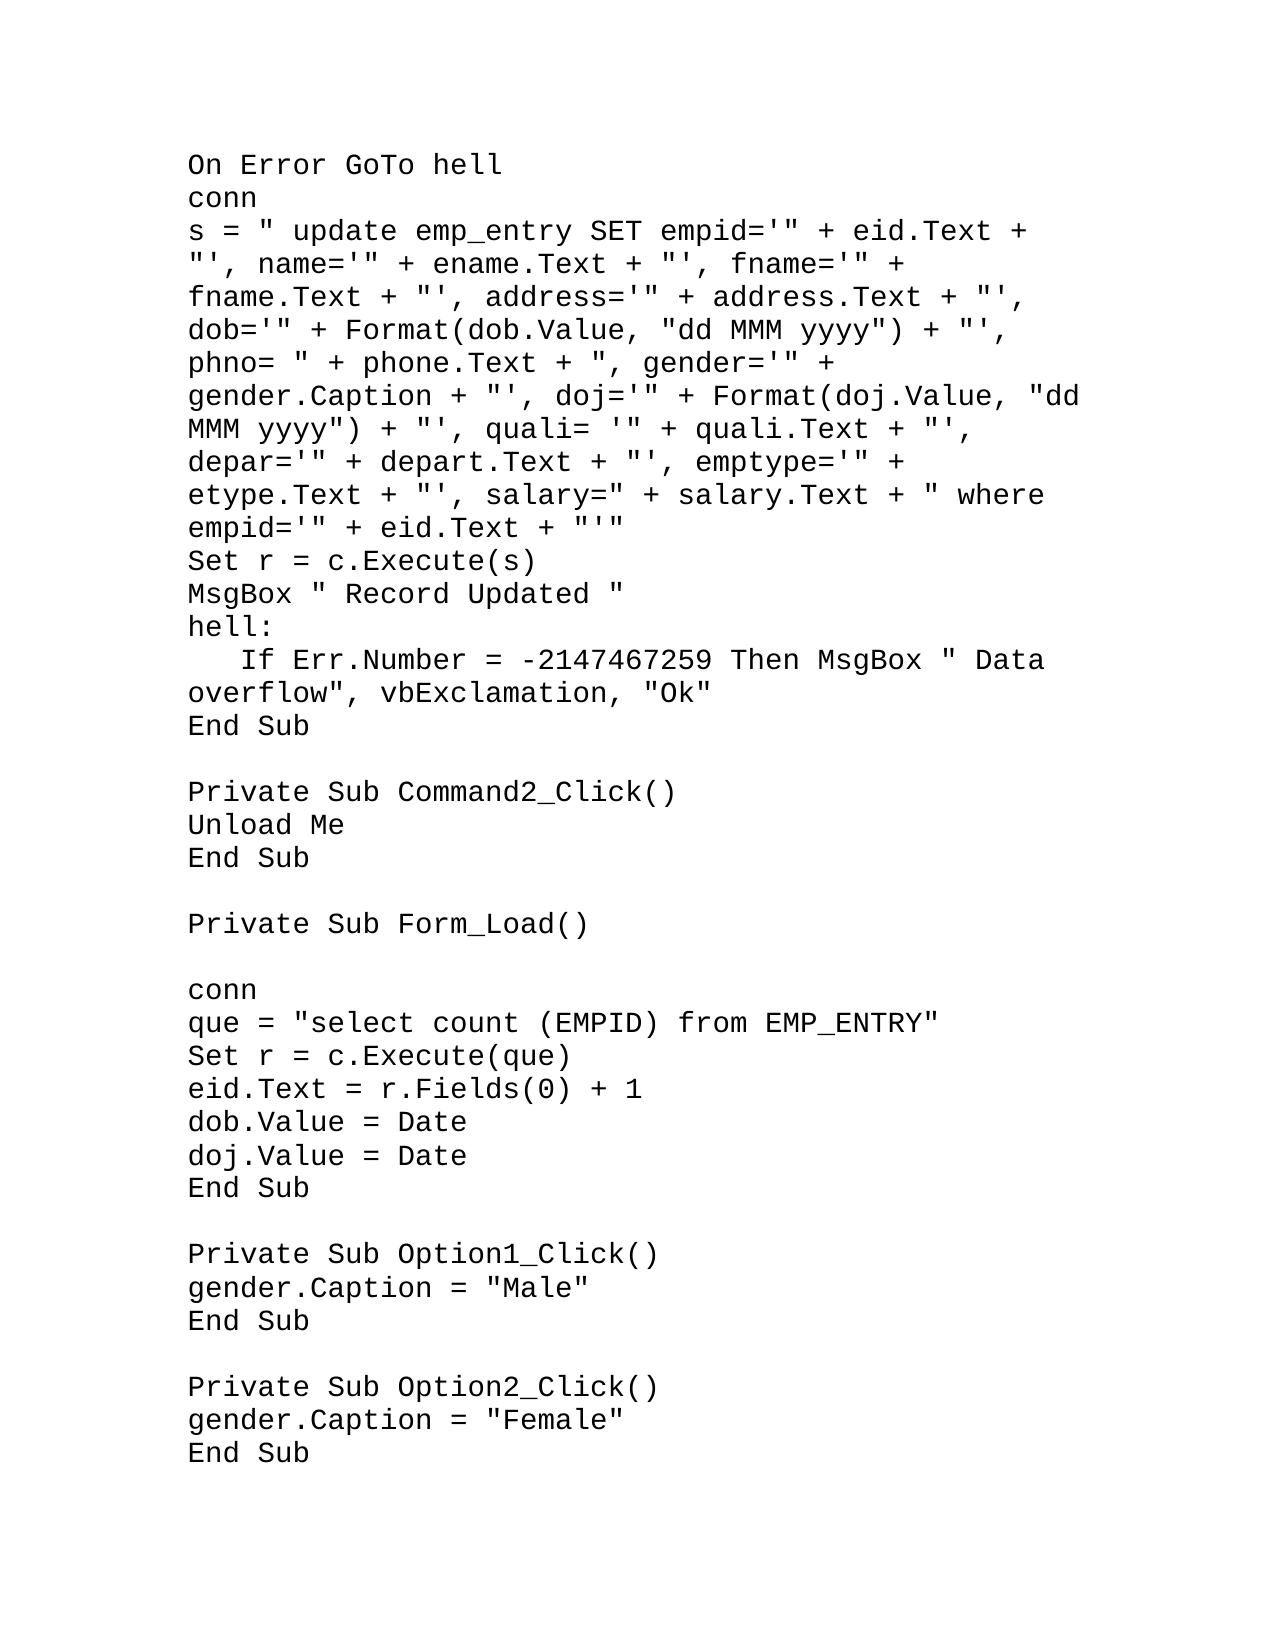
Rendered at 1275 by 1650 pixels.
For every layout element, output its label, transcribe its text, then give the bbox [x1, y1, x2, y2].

text Set r = c.Execute(s) [187, 546, 1087, 579]
text gender.Caption = "Male" [187, 1273, 1087, 1306]
text End Sub [187, 1306, 1087, 1339]
text eid.Text = r.Fields(0) + 1 [187, 1074, 1087, 1108]
text hell: [187, 612, 1087, 645]
text Set r = c.Execute(que) [187, 1042, 1087, 1074]
text End Sub [187, 1174, 1087, 1207]
text MsgBox " Record Updated " [187, 579, 1087, 612]
text Unload Me [187, 810, 1087, 843]
text End Sub [187, 711, 1087, 744]
text dob.Value = Date [187, 1108, 1087, 1141]
text gender.Caption = "Female" [187, 1405, 1087, 1438]
text que = "select count (EMPID) from EMP_ENTRY" [187, 1008, 1087, 1042]
text End Sub [187, 1438, 1087, 1471]
text Private Sub Form_Load() [187, 909, 1087, 942]
text Private Sub Option2_Click() [187, 1372, 1087, 1405]
text doj.Value = Date [187, 1141, 1087, 1174]
text s = " update emp_entry SET empid='" + eid.Text + "', name='" + ename.Text + "', fname='" + fname.Text + "', address='" + address.Text + "', dob='" + Format(dob.Value, "dd MMM yyyy") + "', phno= " + phone.Text + ", gender='" + gender.Caption + "', doj='" + Format(doj.Value, "dd MMM yyyy") + "', quali= '" + quali.Text + "', depar='" + depart.Text + "', emptype='" + etype.Text + "', salary=" + salary.Text + " where empid='" + eid.Text + "'" [187, 216, 1087, 546]
text If Err.Number = -2147467259 Then MsgBox " Data overflow", vbExclamation, "Ok" [187, 645, 1087, 711]
text End Sub [187, 843, 1087, 876]
text Private Sub Command2_Click() [187, 777, 1087, 810]
text On Error GoTo hell [187, 150, 1087, 183]
text conn [187, 976, 1087, 1008]
text conn [187, 183, 1087, 216]
text Private Sub Option1_Click() [187, 1240, 1087, 1273]
